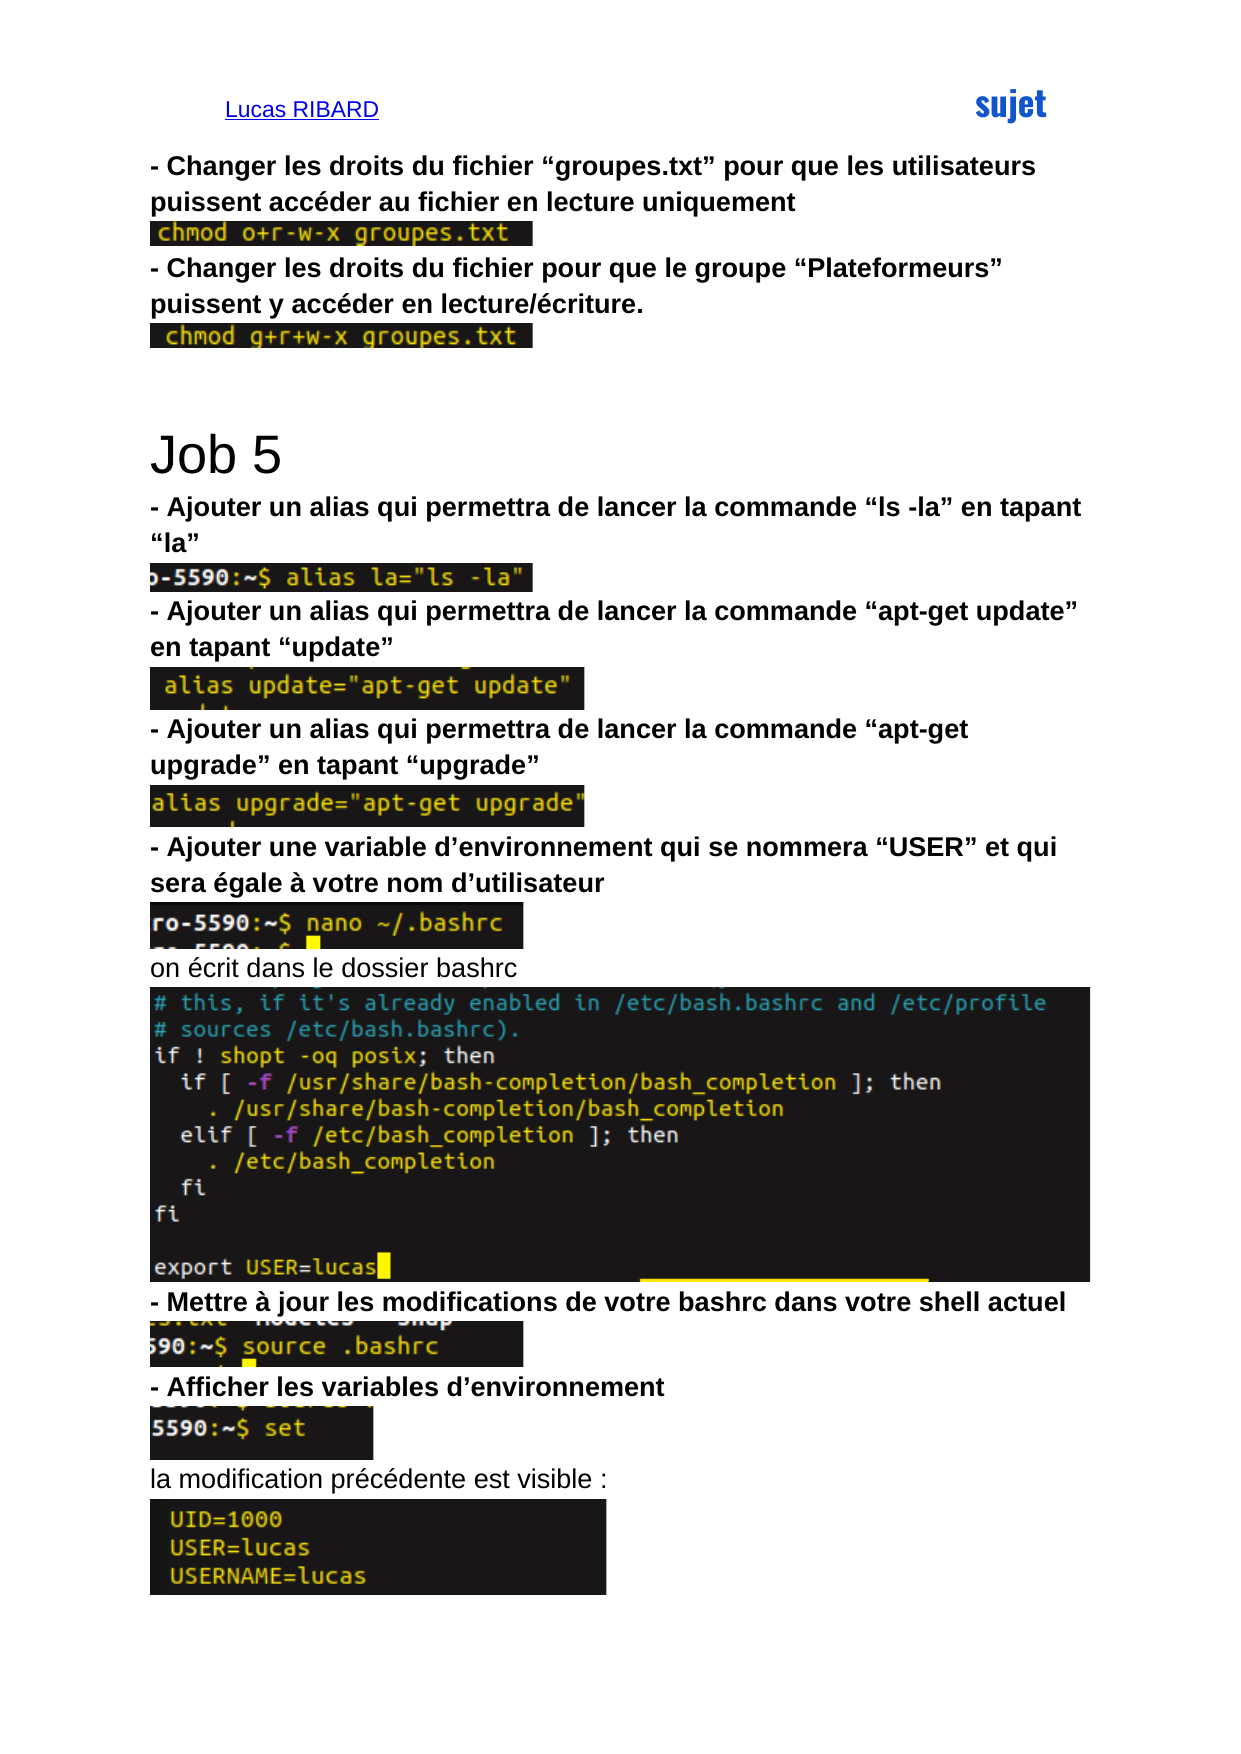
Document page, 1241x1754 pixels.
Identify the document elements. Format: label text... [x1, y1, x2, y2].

text - Ajouter une variable d’environnement qui se nommera “USER” et qui sera égale à votre nom d’utilisateur [150, 831, 1090, 898]
picture [150, 323, 533, 348]
text la modification précédente est visible : [150, 1463, 1090, 1495]
text - Ajouter un alias qui permettra de lancer la commande “apt-get upgrade” en tapant “upgrade” [150, 713, 1090, 780]
picture [150, 1321, 524, 1367]
text - Changer les droits du fichier “groupes.txt” pour que les utilisateurs puissent accéder au fichier en lecture uniquement [150, 150, 1090, 217]
picture [150, 1499, 607, 1595]
title Job 5 [150, 423, 1090, 485]
picture [150, 785, 585, 827]
text - Ajouter un alias qui permettra de lancer la commande “apt-get update” en tapant “update” [150, 595, 1090, 662]
picture [150, 902, 524, 949]
text - Changer les droits du fichier pour que le groupe “Plateformeurs” puissent y accéder en lecture/écriture. [150, 252, 1090, 319]
picture [150, 667, 585, 710]
text - Afficher les variables d’environnement [150, 1371, 1090, 1402]
picture [150, 221, 533, 246]
picture [150, 1406, 374, 1460]
text on écrit dans le dossier bashrc [150, 952, 1090, 983]
text - Mettre à jour les modifications de votre bashrc dans votre shell actuel [150, 1286, 1090, 1317]
text - Ajouter un alias qui permettra de lancer la commande “ls -la” en tapant “la” [150, 491, 1090, 558]
picture [150, 563, 533, 592]
picture [150, 987, 1091, 1282]
